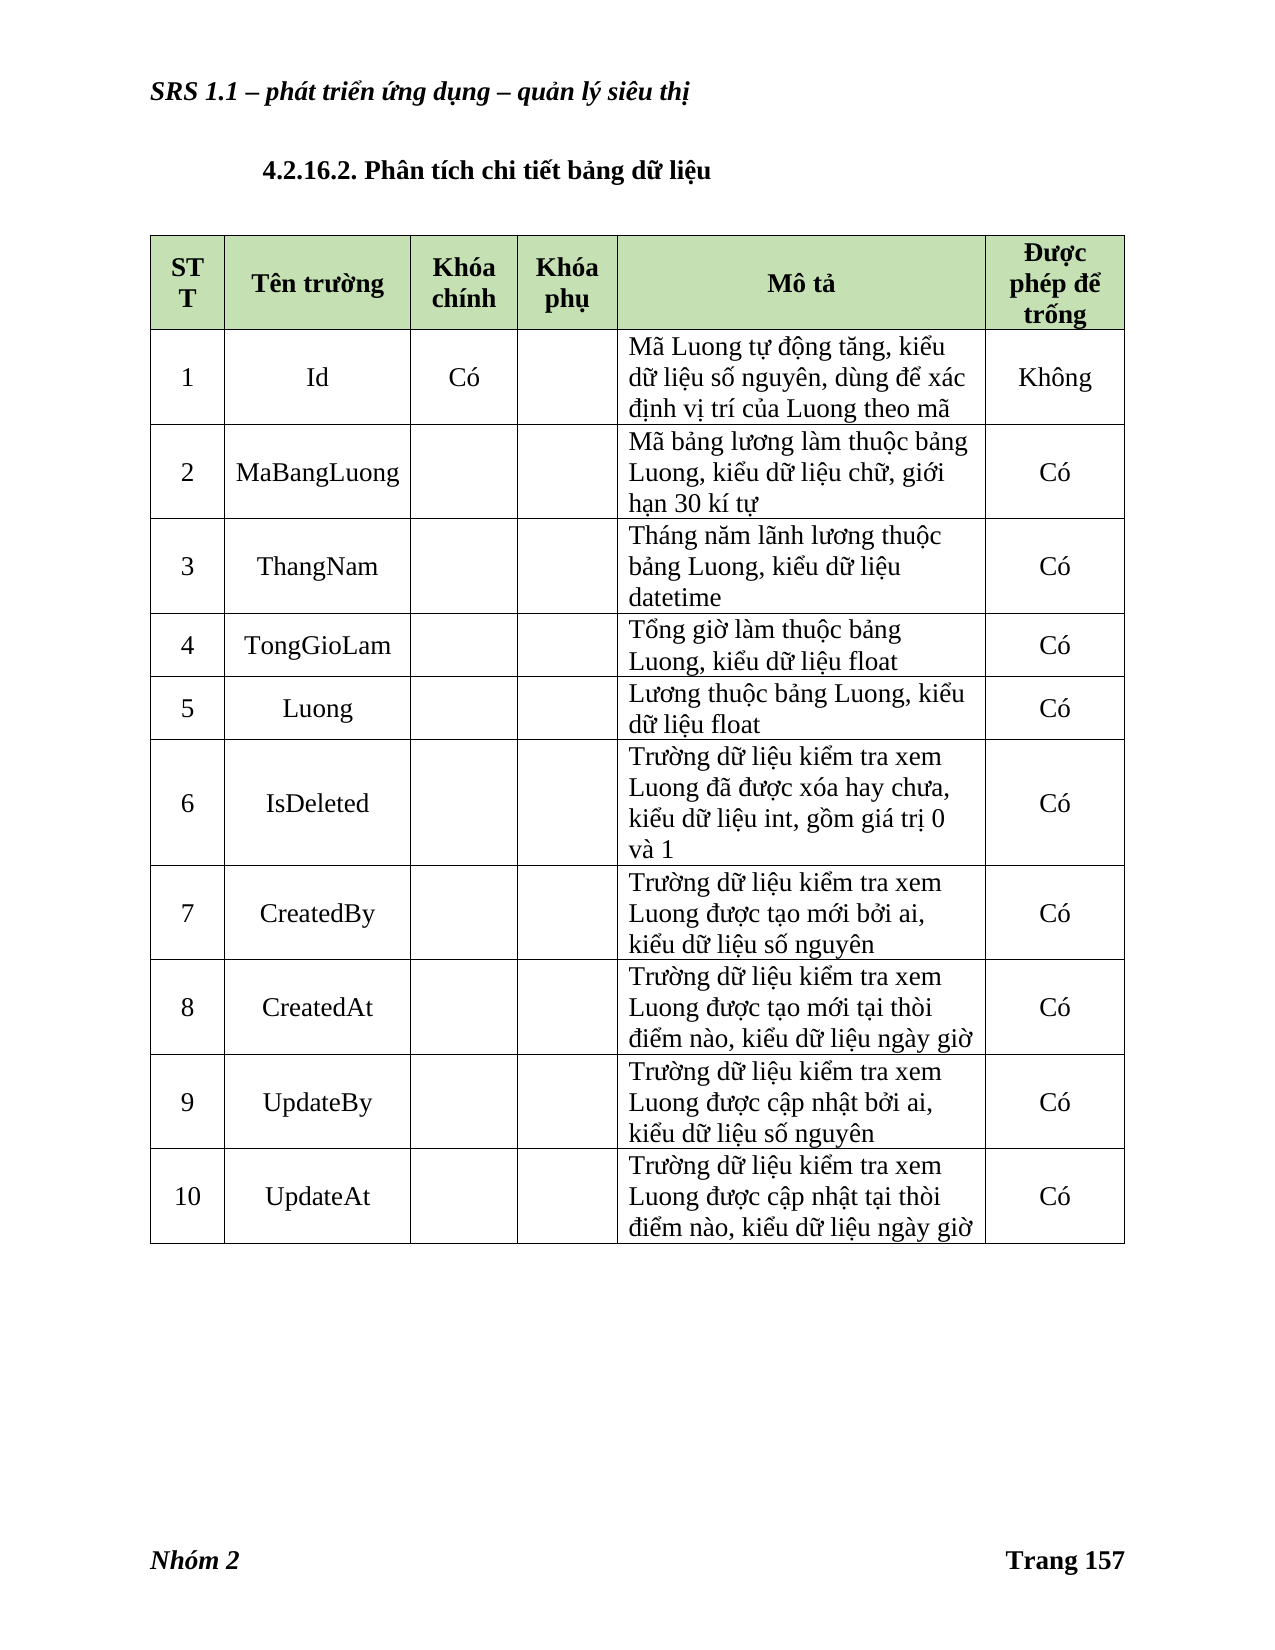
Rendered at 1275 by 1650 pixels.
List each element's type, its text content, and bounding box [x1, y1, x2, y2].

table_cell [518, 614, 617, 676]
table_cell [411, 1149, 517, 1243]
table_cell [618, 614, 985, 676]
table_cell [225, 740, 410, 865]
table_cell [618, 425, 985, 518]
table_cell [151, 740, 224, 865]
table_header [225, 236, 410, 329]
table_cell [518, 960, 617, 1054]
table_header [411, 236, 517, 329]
subtitle Phân tích chi tiết bảng dữ liệu [262, 154, 1125, 185]
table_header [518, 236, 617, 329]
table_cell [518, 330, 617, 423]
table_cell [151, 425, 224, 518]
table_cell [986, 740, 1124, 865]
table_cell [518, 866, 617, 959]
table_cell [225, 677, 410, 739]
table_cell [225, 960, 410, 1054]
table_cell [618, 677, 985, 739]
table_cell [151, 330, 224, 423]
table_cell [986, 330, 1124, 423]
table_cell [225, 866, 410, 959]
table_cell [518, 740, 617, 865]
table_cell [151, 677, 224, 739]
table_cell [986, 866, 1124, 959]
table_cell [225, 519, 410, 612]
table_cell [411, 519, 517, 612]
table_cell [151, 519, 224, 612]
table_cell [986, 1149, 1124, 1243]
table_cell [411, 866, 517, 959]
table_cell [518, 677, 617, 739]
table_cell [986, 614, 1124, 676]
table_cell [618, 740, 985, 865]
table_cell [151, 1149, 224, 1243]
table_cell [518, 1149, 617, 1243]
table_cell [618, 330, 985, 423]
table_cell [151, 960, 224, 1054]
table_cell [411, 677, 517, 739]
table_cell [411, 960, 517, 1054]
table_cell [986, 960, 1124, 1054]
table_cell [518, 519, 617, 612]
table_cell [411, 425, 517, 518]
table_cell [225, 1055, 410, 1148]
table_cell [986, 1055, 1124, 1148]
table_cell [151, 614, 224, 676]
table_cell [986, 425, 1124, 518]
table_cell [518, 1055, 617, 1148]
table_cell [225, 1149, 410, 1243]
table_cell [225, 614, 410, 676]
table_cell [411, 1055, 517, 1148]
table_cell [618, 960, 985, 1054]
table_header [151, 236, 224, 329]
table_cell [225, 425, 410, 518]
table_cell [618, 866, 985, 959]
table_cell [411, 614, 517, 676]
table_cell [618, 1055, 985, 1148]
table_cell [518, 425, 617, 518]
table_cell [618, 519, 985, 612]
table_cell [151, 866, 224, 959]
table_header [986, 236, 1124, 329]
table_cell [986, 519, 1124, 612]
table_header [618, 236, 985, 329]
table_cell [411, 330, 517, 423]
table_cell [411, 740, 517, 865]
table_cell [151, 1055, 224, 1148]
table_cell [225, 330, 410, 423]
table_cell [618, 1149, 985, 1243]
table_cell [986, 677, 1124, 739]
